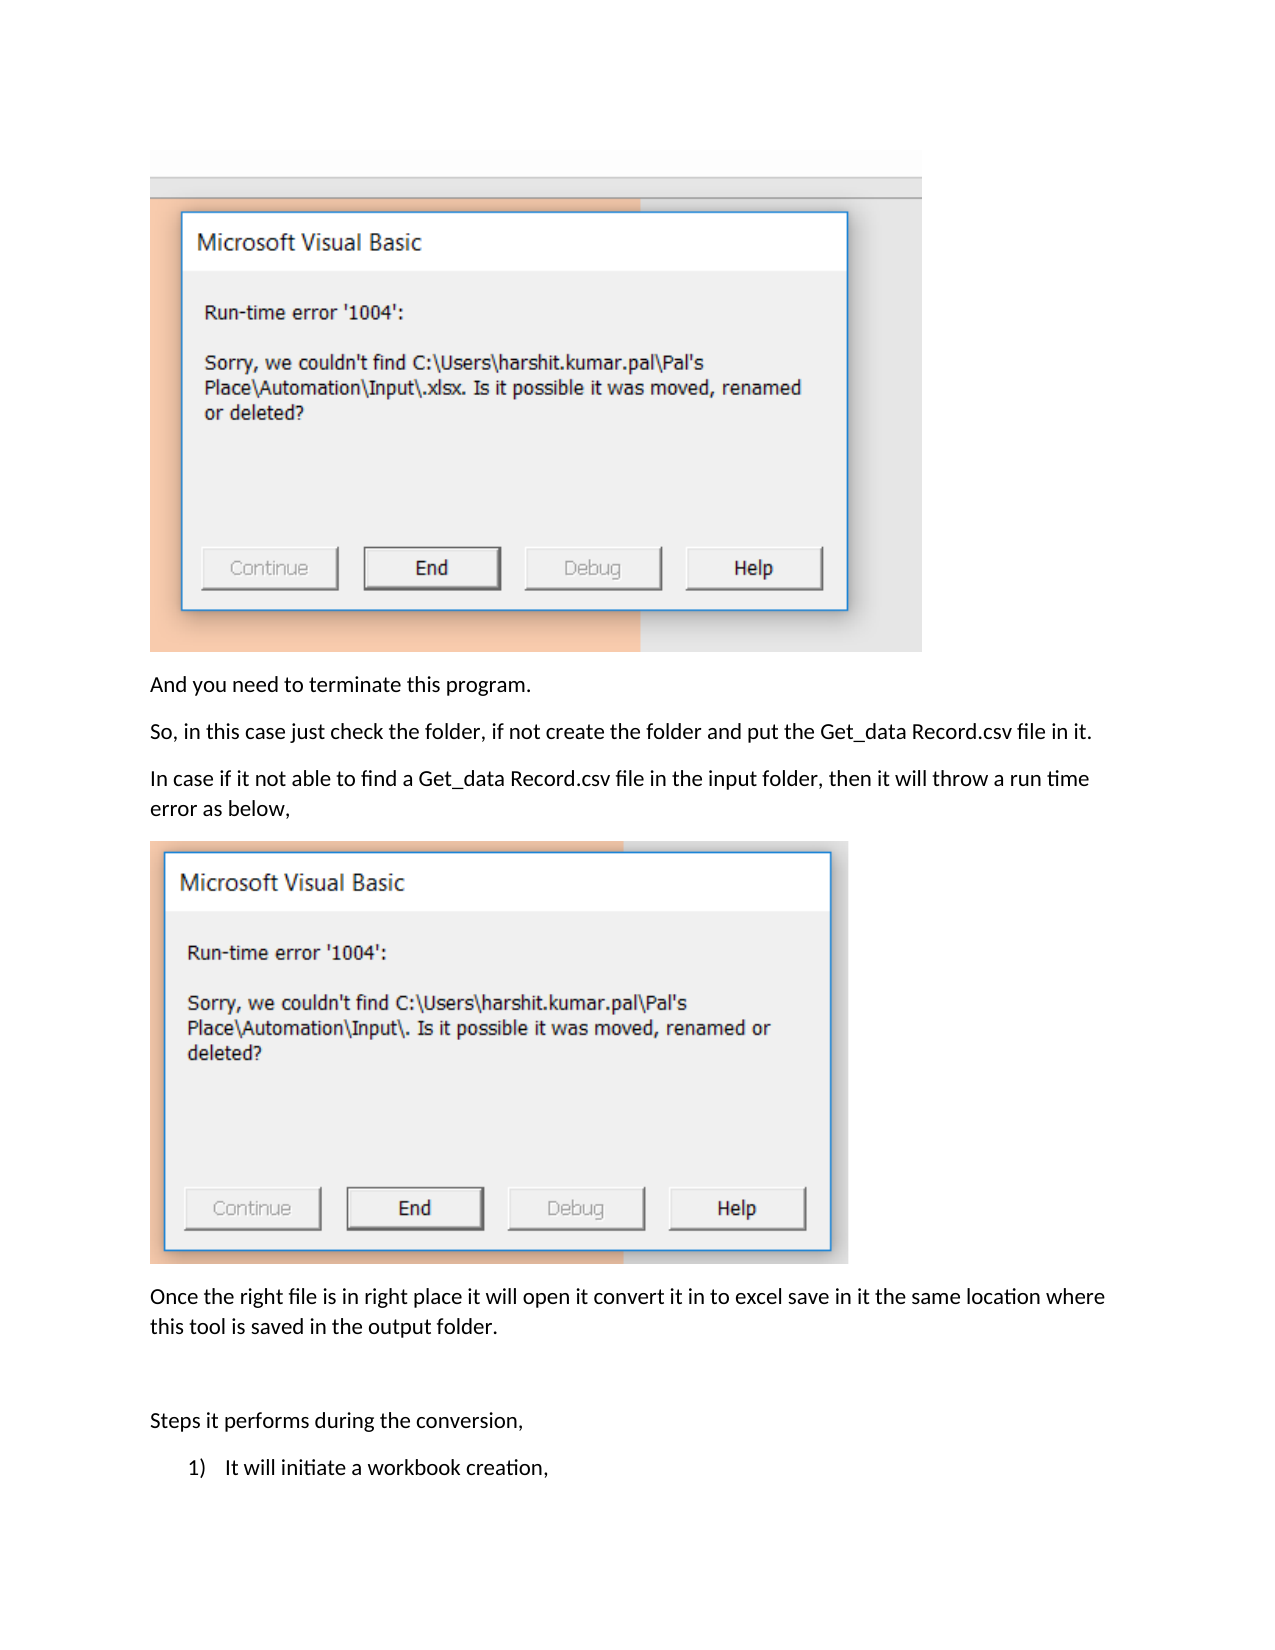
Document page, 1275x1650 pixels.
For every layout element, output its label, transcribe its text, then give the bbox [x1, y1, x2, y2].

list It will initiate a workbook creation, [187, 1453, 1125, 1481]
picture [150, 841, 849, 1264]
text And you need to terminate this program. [150, 670, 1125, 698]
text In case if it not able to find a Get_data Record.csv file in the input folder, then it will throw a run time error as below, [150, 764, 1125, 822]
text So, in this case just check the folder, if not create the folder and put the Get_data Record.csv file in it. [150, 717, 1125, 745]
text Steps it performs during the conversion, [150, 1406, 1125, 1434]
text Once the right file is in right place it will open it convert it in to excel save in it the same location where this tool is saved in the output folder. [150, 1282, 1125, 1340]
picture [150, 150, 922, 652]
